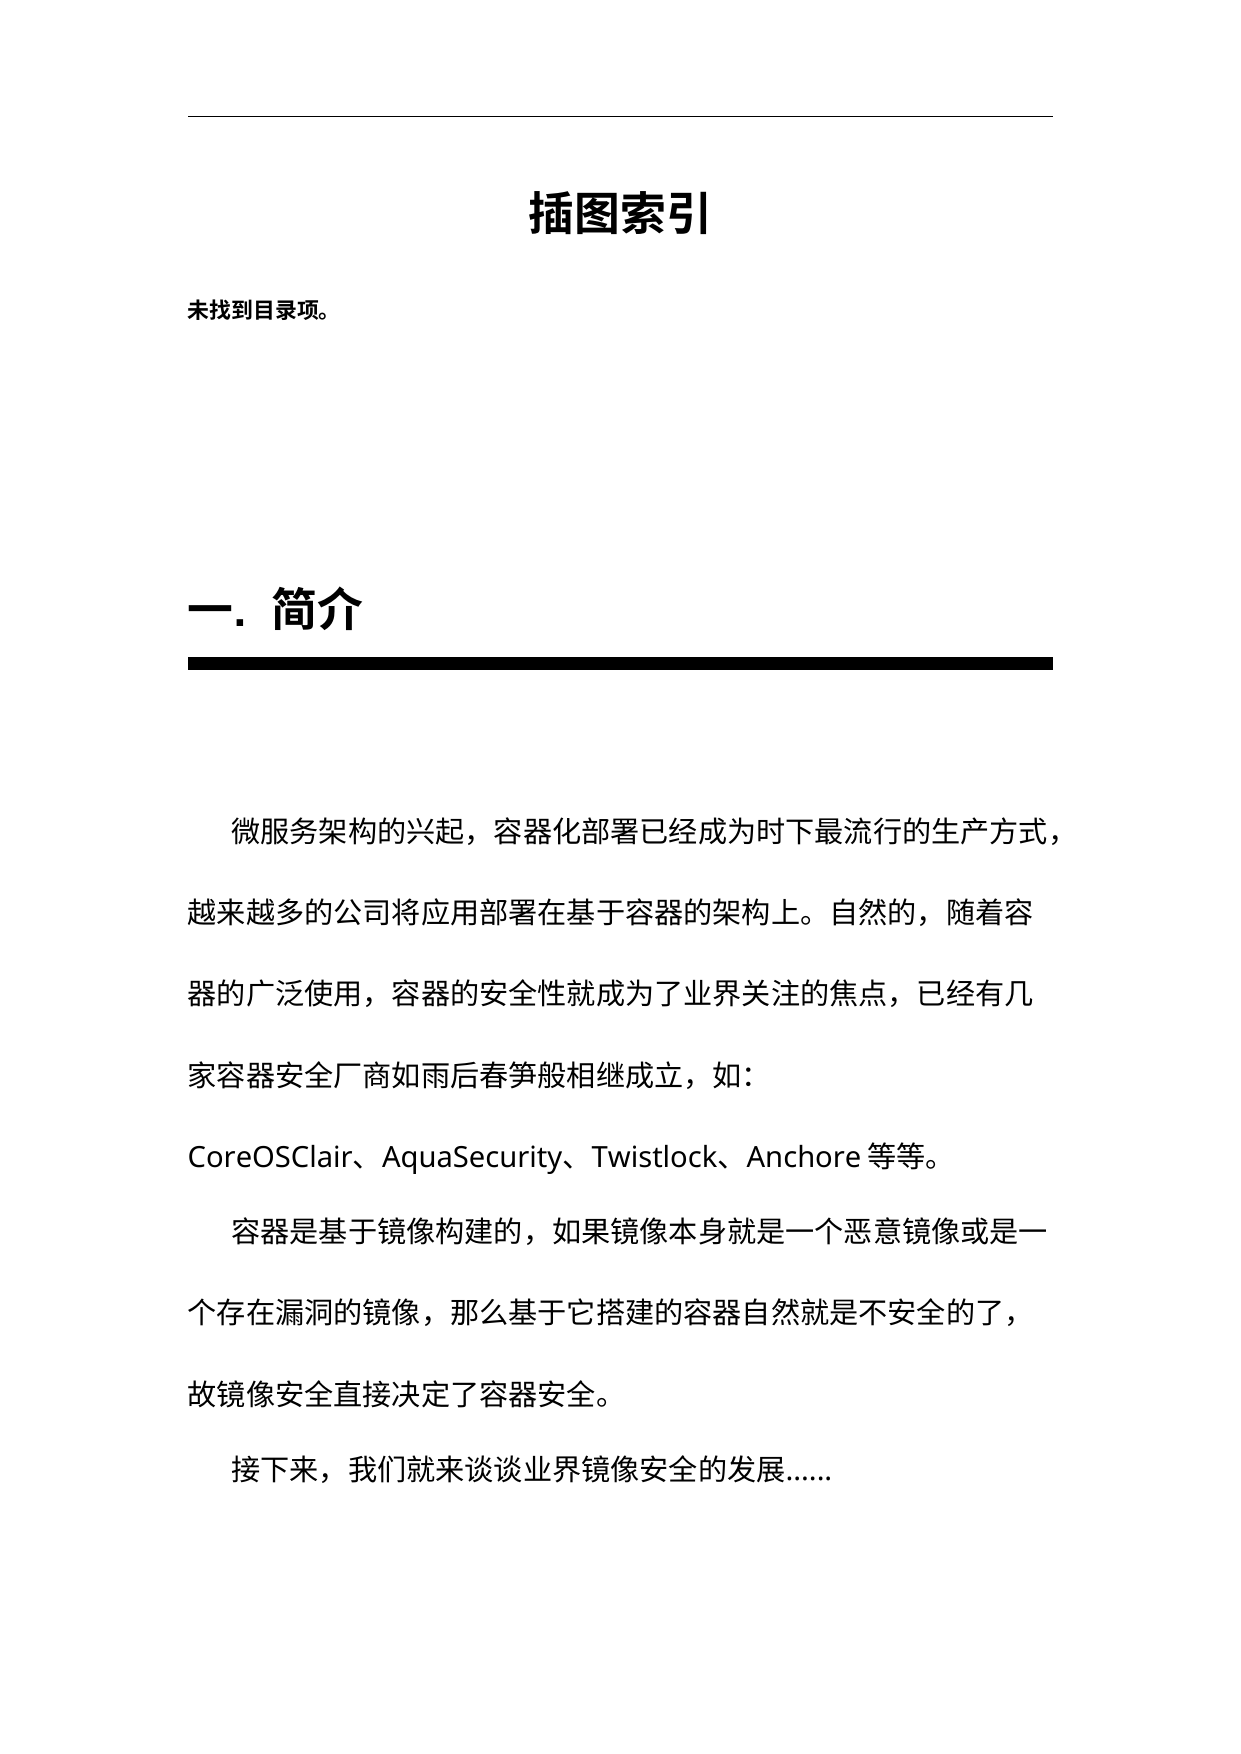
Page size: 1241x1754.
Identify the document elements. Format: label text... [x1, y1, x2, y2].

text 接下来，我们就来谈谈业界镜像安全的发展...... [187, 1436, 1053, 1501]
text 微服务架构的兴起，容器化部署已经成为时下最流行的生产方式，越来越多的公司将应用部署在基于容器的架构上。自然的，随着容器的广泛使用，容器的安全性就成为了业界关注的焦点，已经有几家容器安全厂商如雨后春笋般相继成立，如：CoreOSClair、AquaSecurity、Twistlock、Anchore等等。 [187, 797, 1053, 1187]
text 简介 [187, 558, 1053, 670]
text 容器是基于镜像构建的，如果镜像本身就是一个恶意镜像或是一个存在漏洞的镜像，那么基于它搭建的容器自然就是不安全的了，故镜像安全直接决定了容器安全。 [187, 1197, 1053, 1425]
